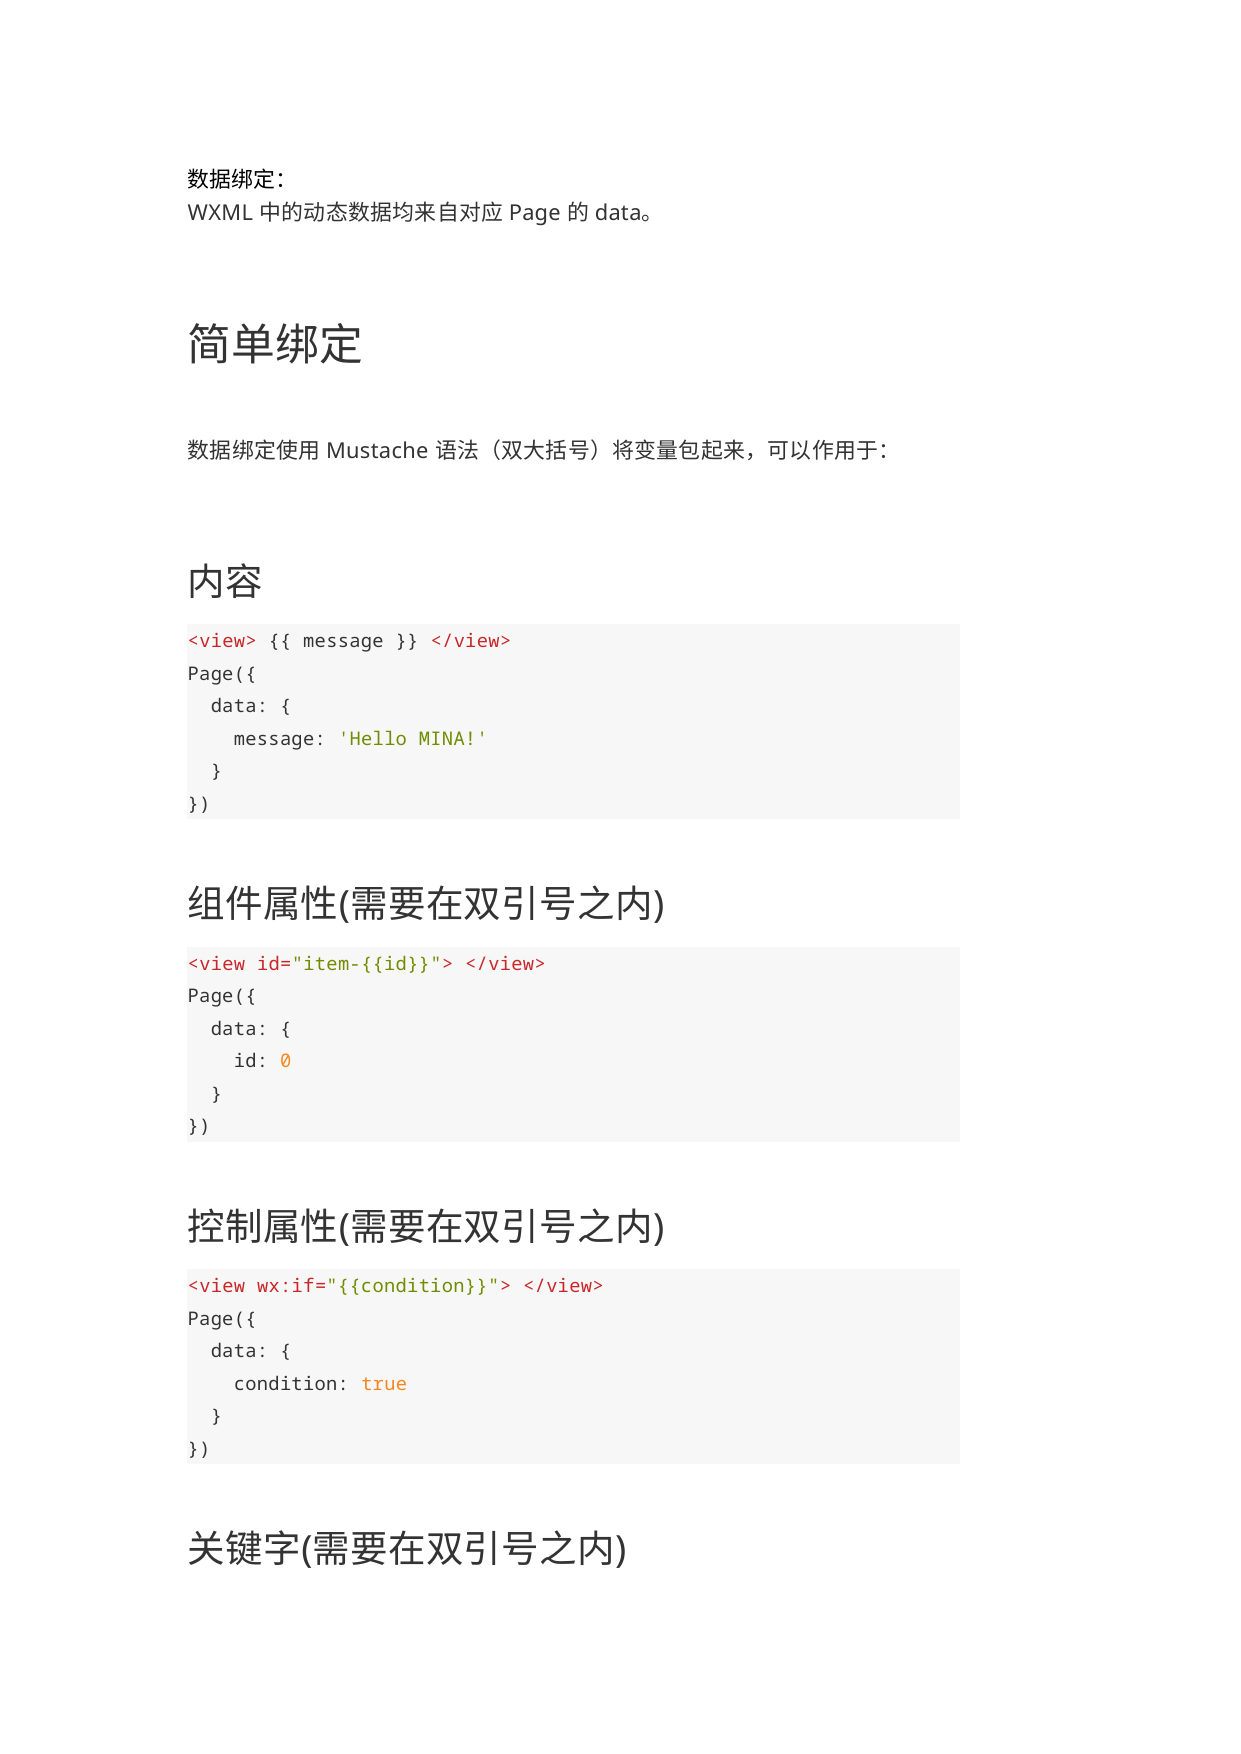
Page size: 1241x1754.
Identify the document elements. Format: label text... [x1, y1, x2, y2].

text } [187, 1399, 960, 1432]
subtitle 内容 [187, 547, 960, 612]
text Page({ [187, 1302, 960, 1334]
text }) [187, 787, 960, 819]
text } [187, 1077, 960, 1109]
text data: { [187, 1012, 960, 1044]
text id: 0 [187, 1044, 960, 1077]
text WXML 中的动态数据均来自对应 Page 的 data。 [187, 194, 960, 227]
text } [187, 754, 960, 787]
text Page({ [187, 979, 960, 1012]
text }) [187, 1109, 960, 1142]
subtitle 简单绑定 [187, 309, 960, 374]
text message: 'Hello MINA!' [187, 722, 960, 754]
text }) [187, 1432, 960, 1464]
text data: { [187, 1334, 960, 1367]
text <view> {{ message }} </view> [187, 624, 960, 657]
text 数据绑定： [187, 162, 960, 194]
text Page({ [187, 657, 960, 689]
text data: { [187, 689, 960, 722]
subtitle 关键字(需要在双引号之内) [187, 1514, 960, 1579]
subtitle 组件属性(需要在双引号之内) [187, 869, 960, 934]
text 数据绑定使用 Mustache 语法（双大括号）将变量包起来，可以作用于： [187, 432, 960, 465]
text <view wx:if="{{condition}}"> </view> [187, 1269, 960, 1302]
text <view id="item-{{id}}"> </view> [187, 947, 960, 979]
text condition: true [187, 1367, 960, 1399]
subtitle 控制属性(需要在双引号之内) [187, 1192, 960, 1257]
